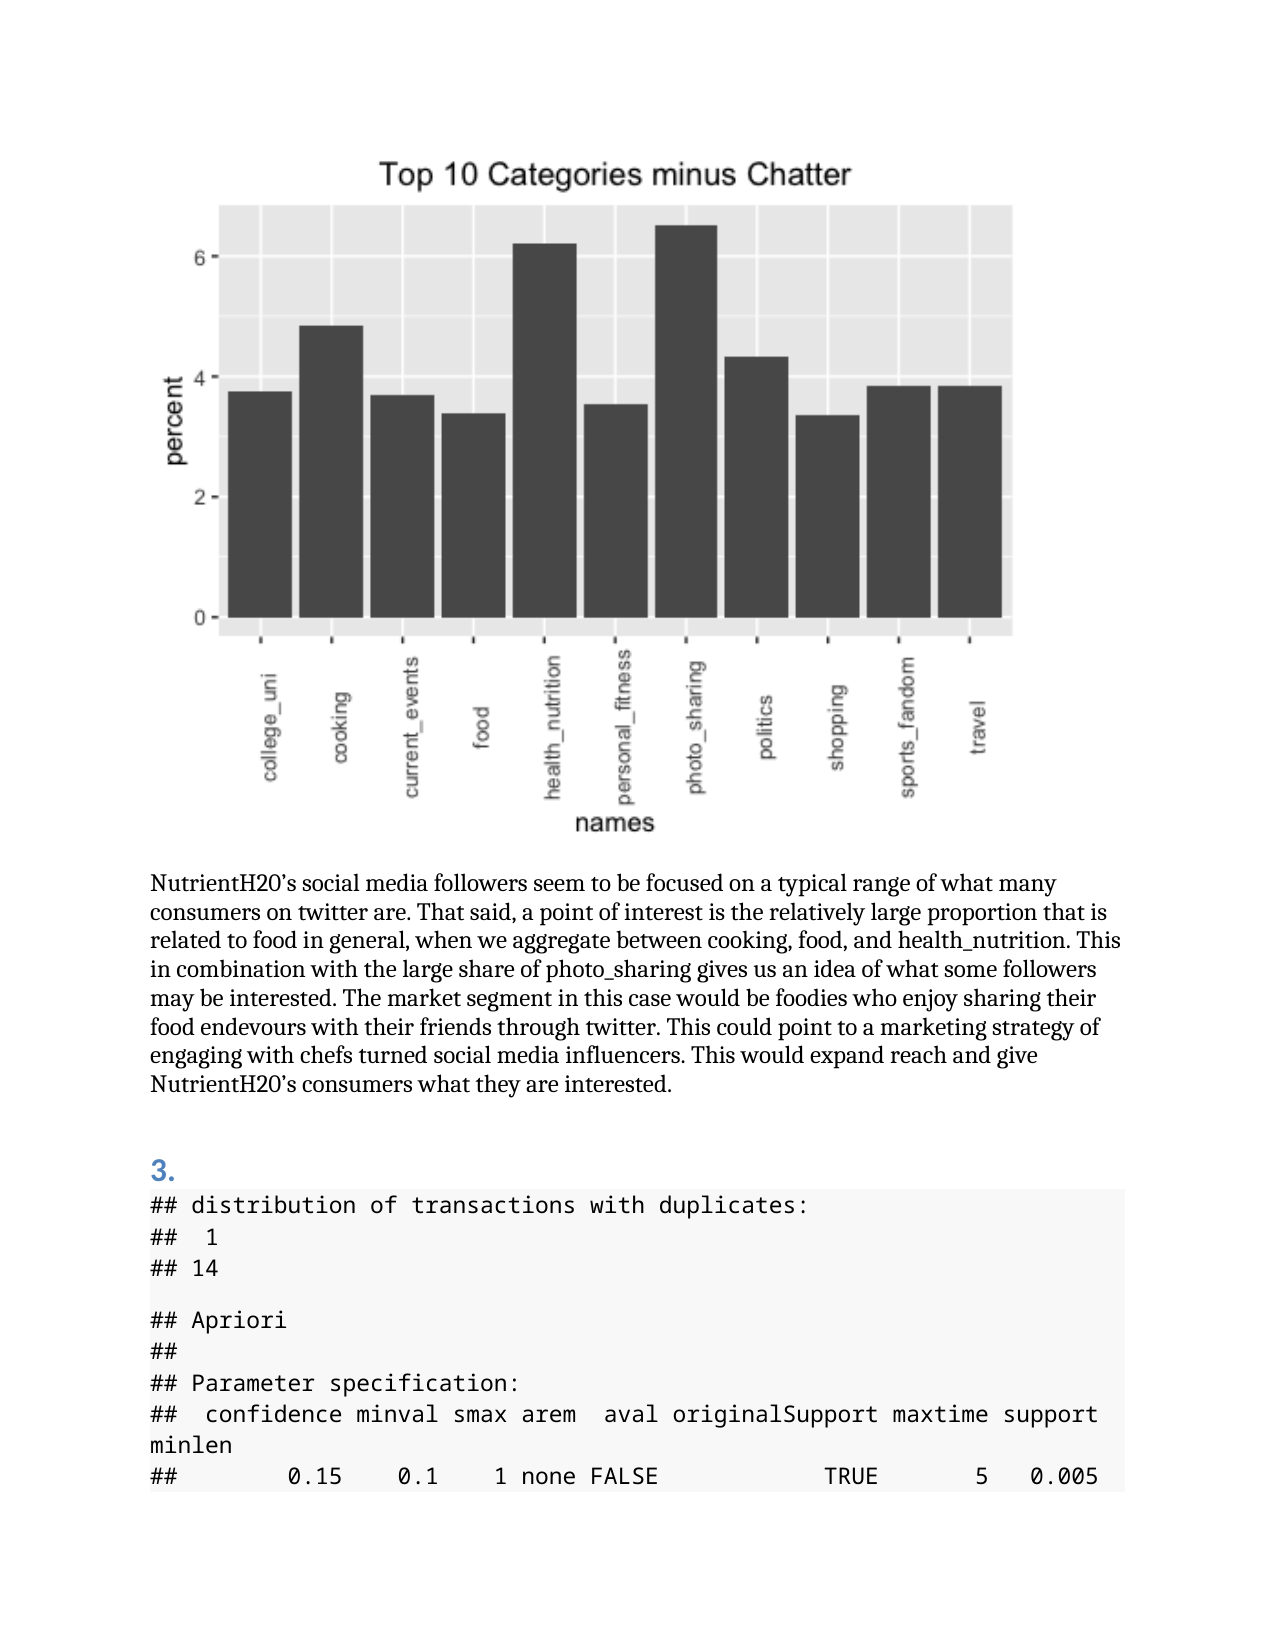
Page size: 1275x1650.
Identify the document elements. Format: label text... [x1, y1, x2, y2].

subtitle 3. [150, 1149, 1125, 1189]
text NutrientH20’s social media followers seem to be focused on a typical range of what many consumers on twitter are. That said, a point of interest is the relatively large proportion that is related to food in general, when we aggregate between cooking, food, and health_nutrition. This in combination with the large share of photo_sharing gives us an idea of what some followers may be interested. The market segment in this case would be foodies who enjoy sharing their food endevours with their friends through twitter. This could point to a marketing strategy of engaging with chefs turned social media influencers. This would expand reach and give NutrientH20’s consumers what they are interested. [150, 869, 1125, 1099]
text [150, 1304, 1125, 1492]
text ## distribution of transactions with duplicates: ## 1 ## 14 [150, 1189, 1125, 1283]
picture [150, 150, 1025, 850]
